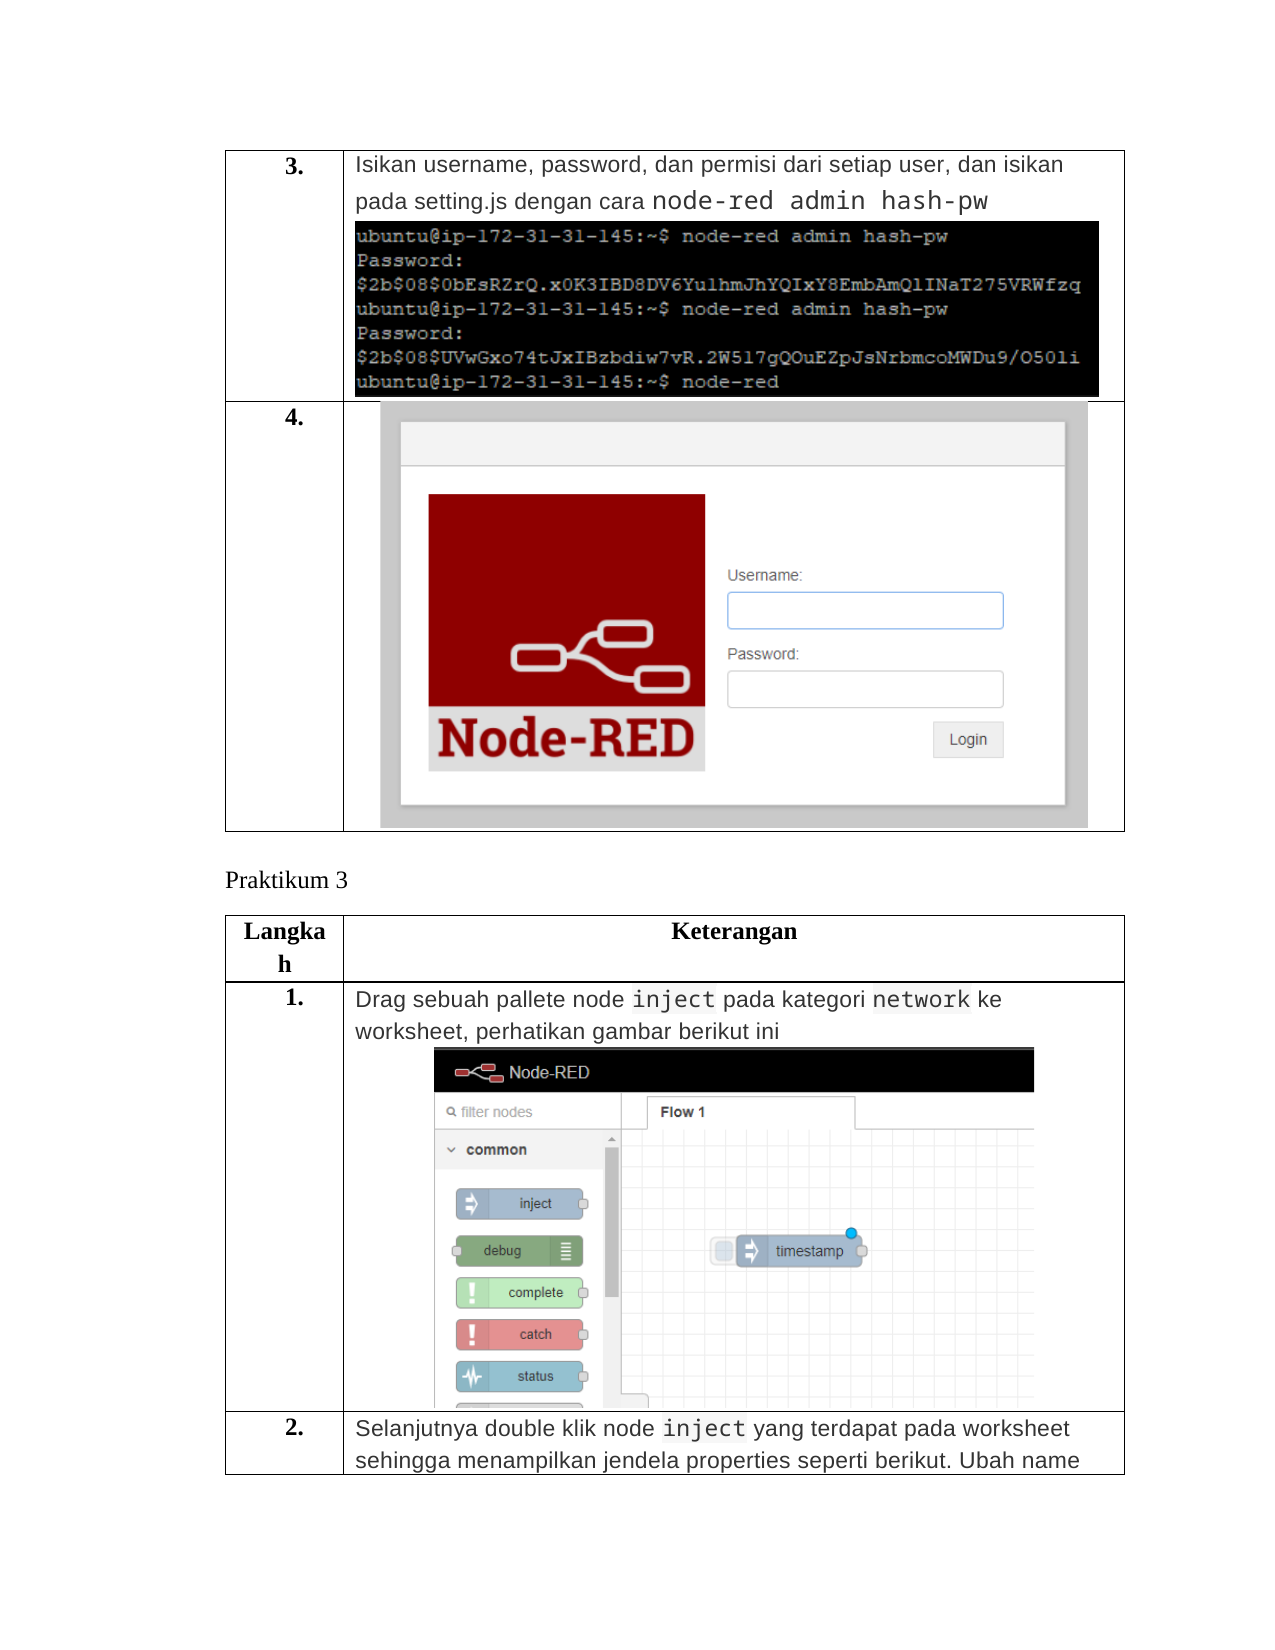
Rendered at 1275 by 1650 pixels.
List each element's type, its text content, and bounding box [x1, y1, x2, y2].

table_cell Drag sebuah pallete node inject pada kategori network ke worksheet, perhatikan gambar berikut ini [344, 983, 1124, 1411]
table_cell [226, 151, 343, 401]
list Praktikum 3 [225, 865, 1125, 894]
picture [380, 401, 1088, 828]
table_cell [226, 1412, 343, 1473]
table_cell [344, 1412, 1124, 1473]
table_cell [344, 402, 1124, 831]
picture [434, 1047, 1035, 1408]
table_header Langkah [226, 916, 343, 981]
table_cell [226, 983, 343, 1411]
picture [355, 221, 1099, 397]
table_cell Isikan username, password, dan permisi dari setiap user, dan isikan pada setting.js dengan cara node-red admin hash-pw [344, 151, 1124, 401]
table_header Keterangan [344, 916, 1124, 981]
table_cell [226, 402, 343, 831]
